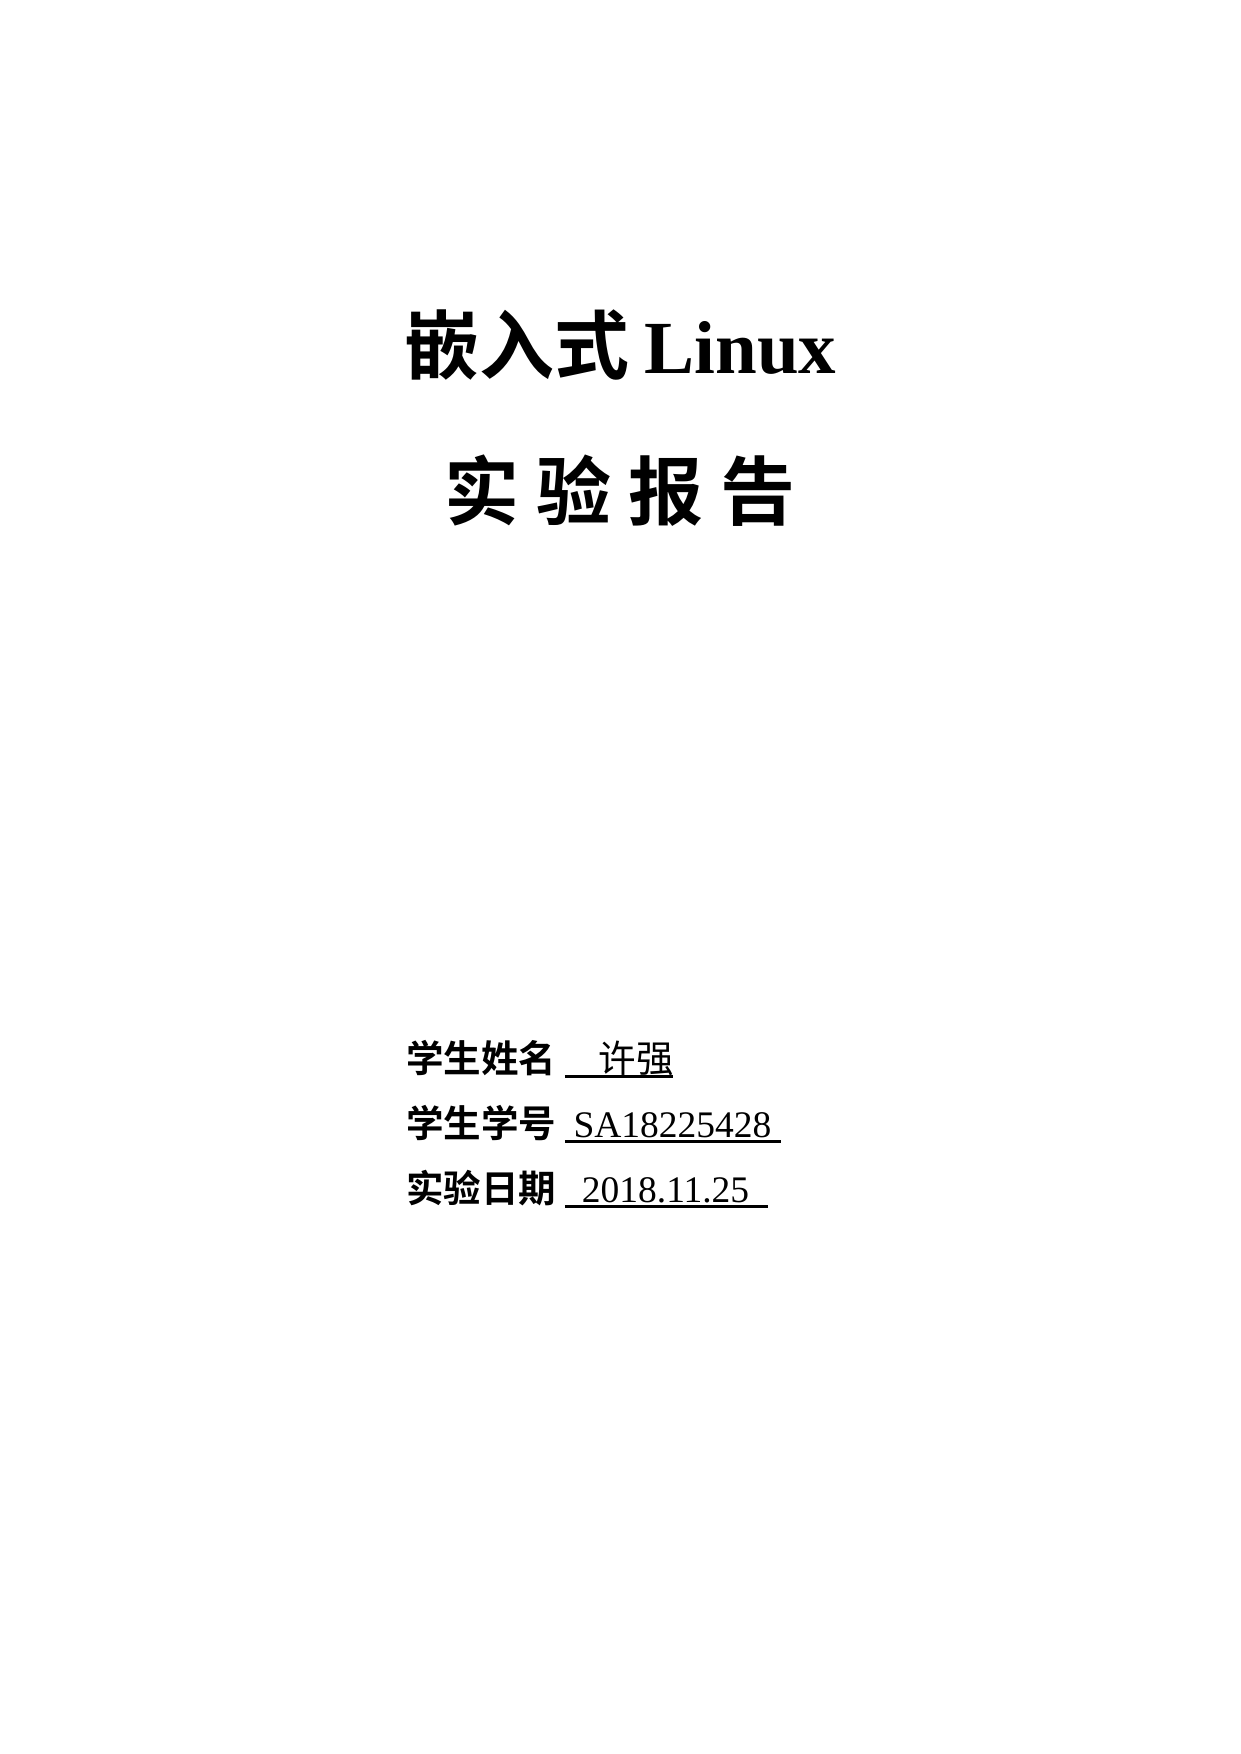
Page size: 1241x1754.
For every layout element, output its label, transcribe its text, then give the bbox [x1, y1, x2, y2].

text 实验日期 2018.11.25 [362, 1153, 1053, 1218]
text 嵌入式Linux [187, 276, 1053, 406]
text 学生学号 SA18225428 [362, 1088, 1053, 1153]
text 学生姓名 许强 [362, 1023, 1053, 1088]
text 实 验 报 告 [187, 422, 1053, 552]
